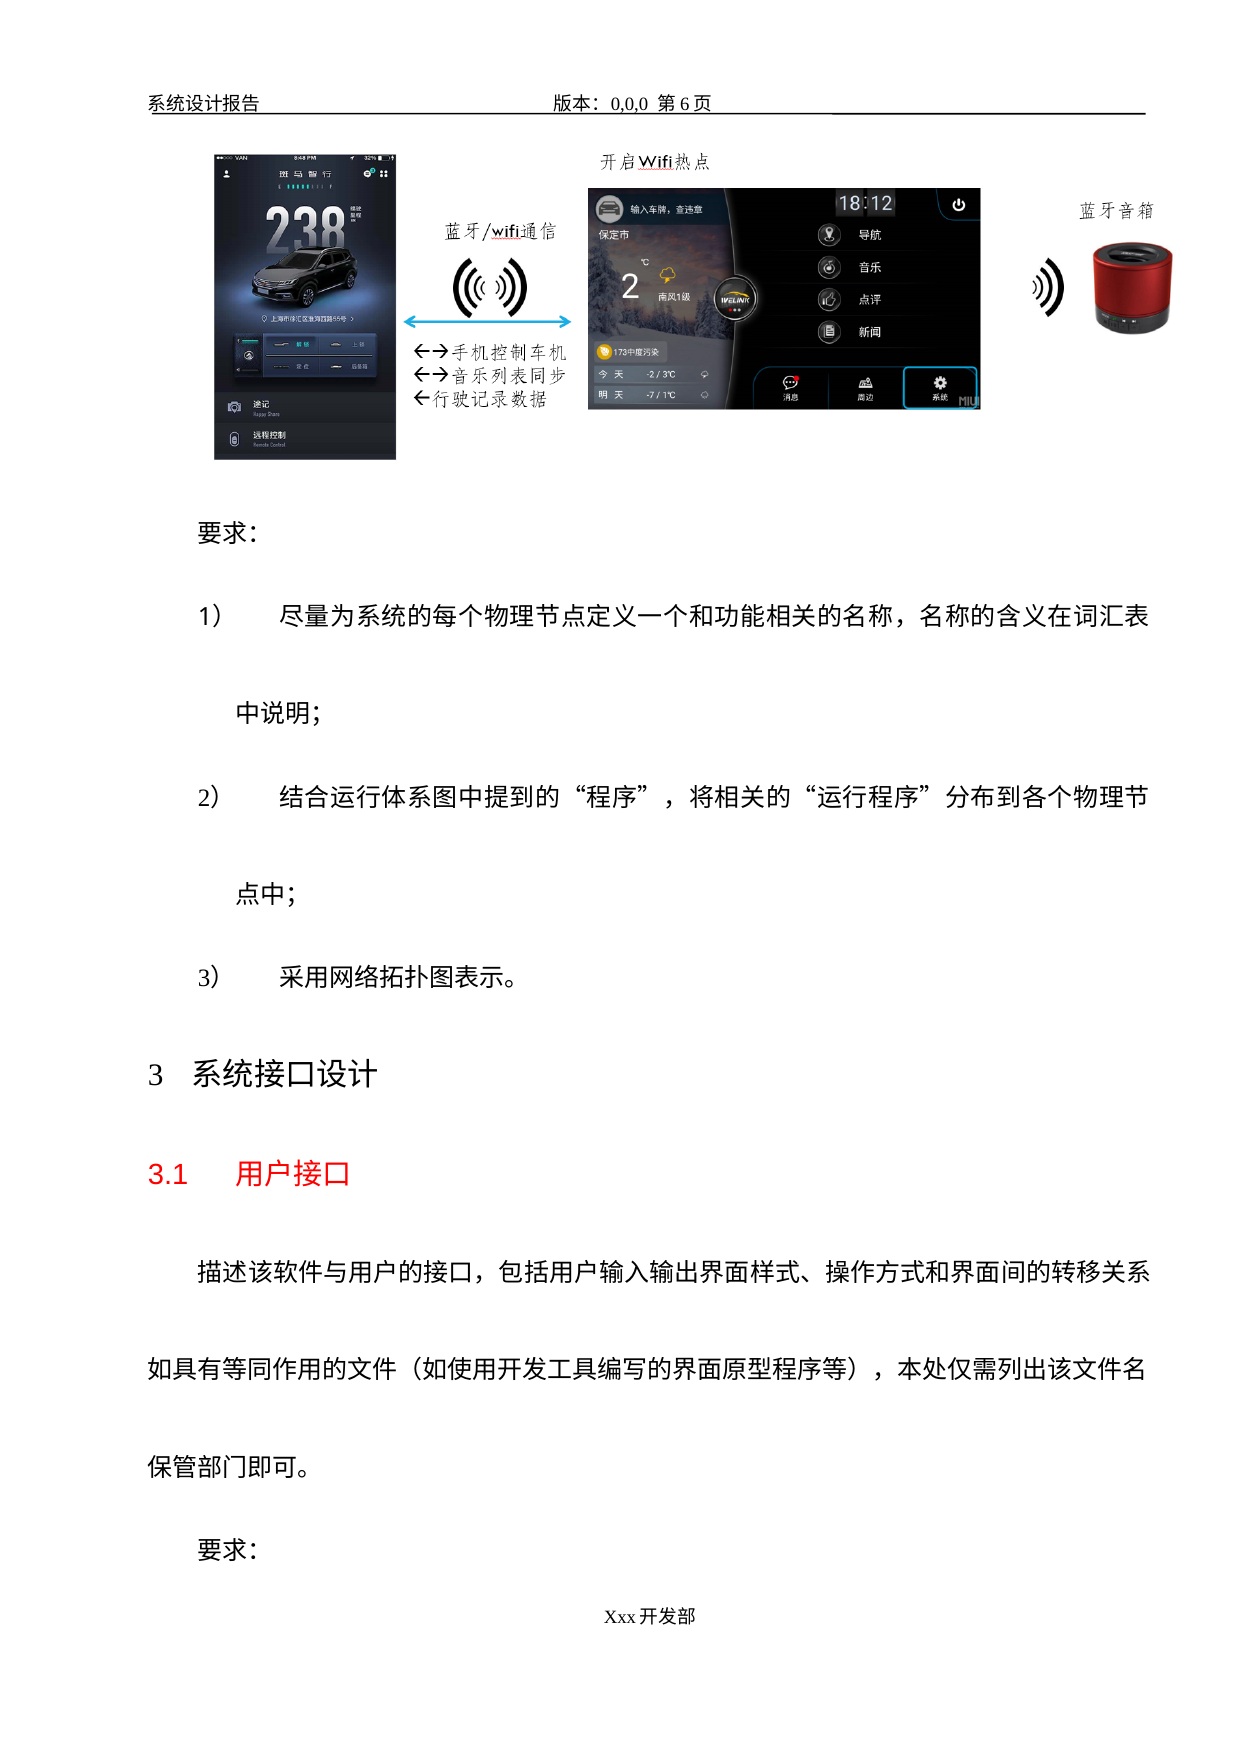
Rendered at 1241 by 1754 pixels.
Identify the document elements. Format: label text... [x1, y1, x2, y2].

list 尽量为系统的每个物理节点定义一个和功能相关的名称，名称的含义在词汇表中说明； [198, 582, 1152, 744]
subtitle 3.1 用户接口 [148, 1139, 1152, 1204]
text 要求： [148, 1516, 1152, 1581]
picture [191, 128, 1196, 473]
list 采用网络拓扑图表示。 [198, 943, 1152, 1008]
text 要求： [148, 499, 1152, 564]
list 结合运行体系图中提到的“程序”，将相关的“运行程序”分布到各个物理节点中； [198, 763, 1152, 925]
subtitle 3 系统接口设计 [148, 1039, 1152, 1104]
text 描述该软件与用户的接口，包括用户输入输出界面样式、操作方式和界面间的转移关系。如具有等同作用的文件（如使用开发工具编写的界面原型程序等），本处仅需列出该文件名、保管部门即可。 [148, 1238, 1152, 1498]
